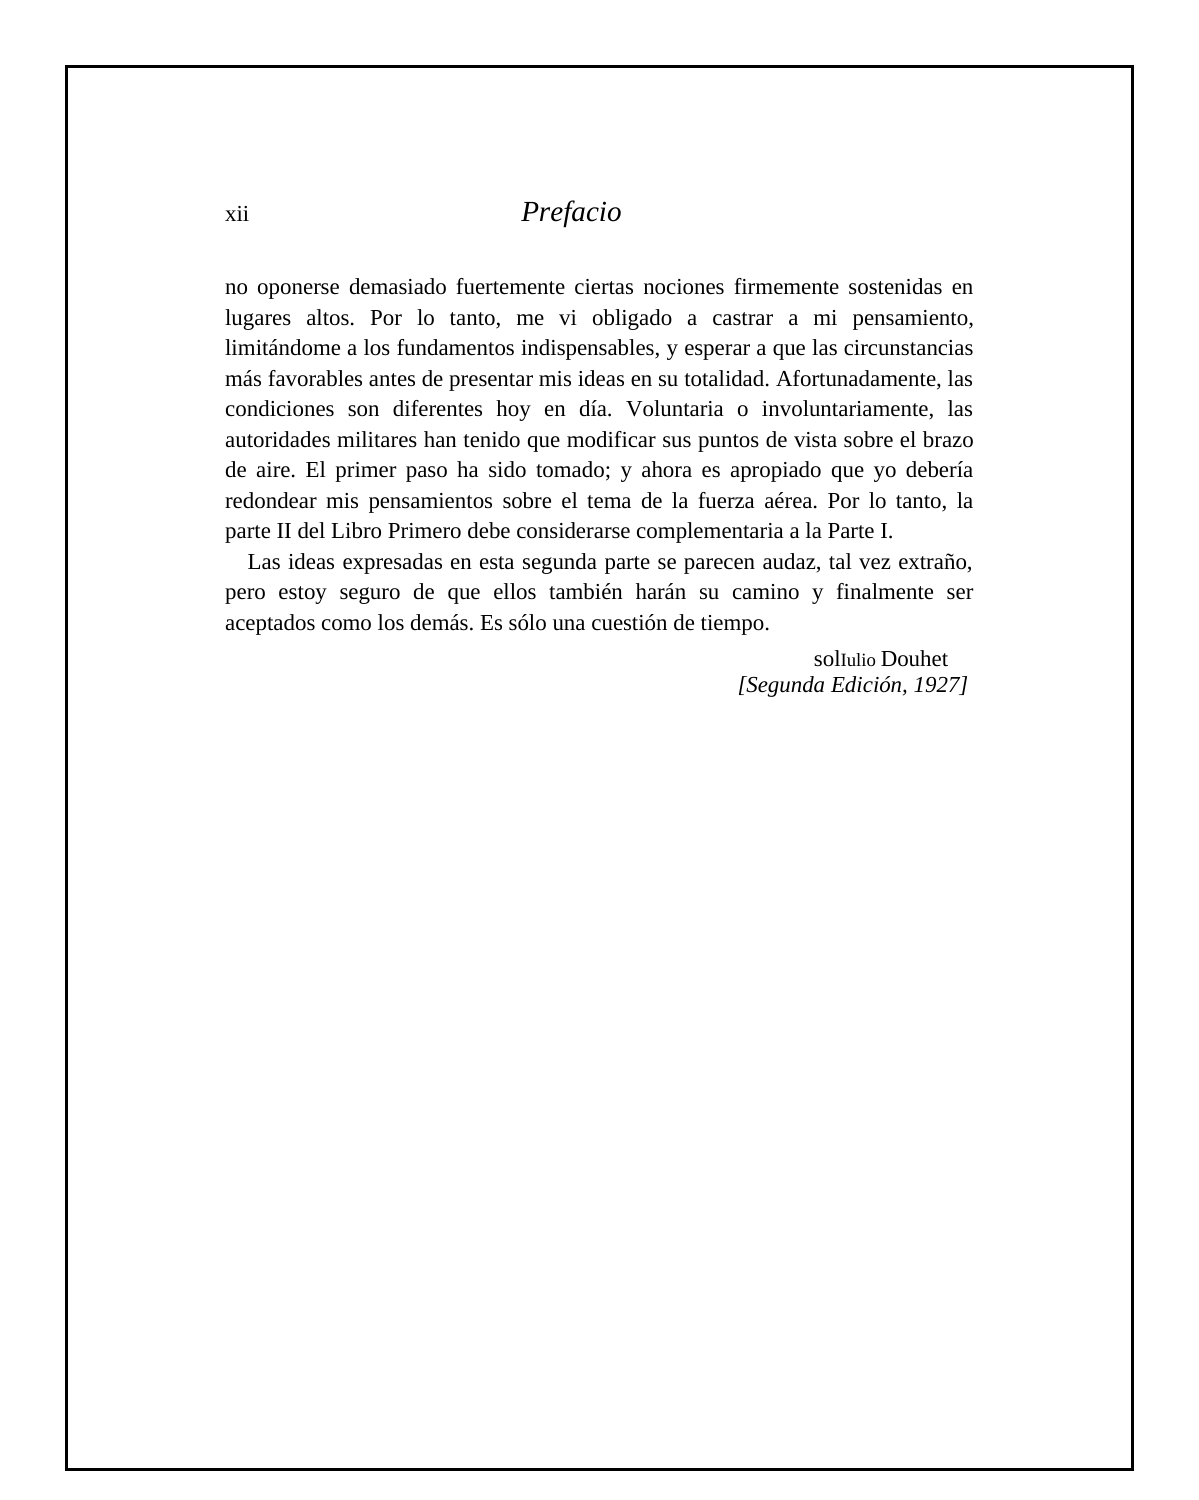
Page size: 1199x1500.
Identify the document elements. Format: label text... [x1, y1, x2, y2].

text Las ideas expresadas en esta segunda parte se parecen audaz, tal vez extraño, pero estoy seguro de que ellos también harán su camino y finalmente ser aceptados como los demás. Es sólo una cuestión de tiempo. [225, 548, 974, 636]
text xii Prefacio [225, 194, 1030, 228]
text solIulio Douhet [205, 646, 948, 672]
text [Segunda Edición, 1927] [205, 672, 970, 698]
text no oponerse demasiado fuertemente ciertas nociones firmemente sostenidas en lugares altos. Por lo tanto, me vi obligado a castrar a mi pensamiento, limitándome a los fundamentos indispensables, y esperar a que las circunstancias más favorables antes de presentar mis ideas en su totalidad. Afortunadamente, las condiciones son diferentes hoy en día. Voluntaria o involuntariamente, las autoridades militares han tenido que modificar sus puntos de vista sobre el brazo de aire. El primer paso ha sido tomado; y ahora es apropiado que yo debería redondear mis pensamientos sobre el tema de la fuerza aérea. Por lo tanto, la parte II del Libro Primero debe considerarse complementaria a la Parte I. [225, 273, 974, 544]
